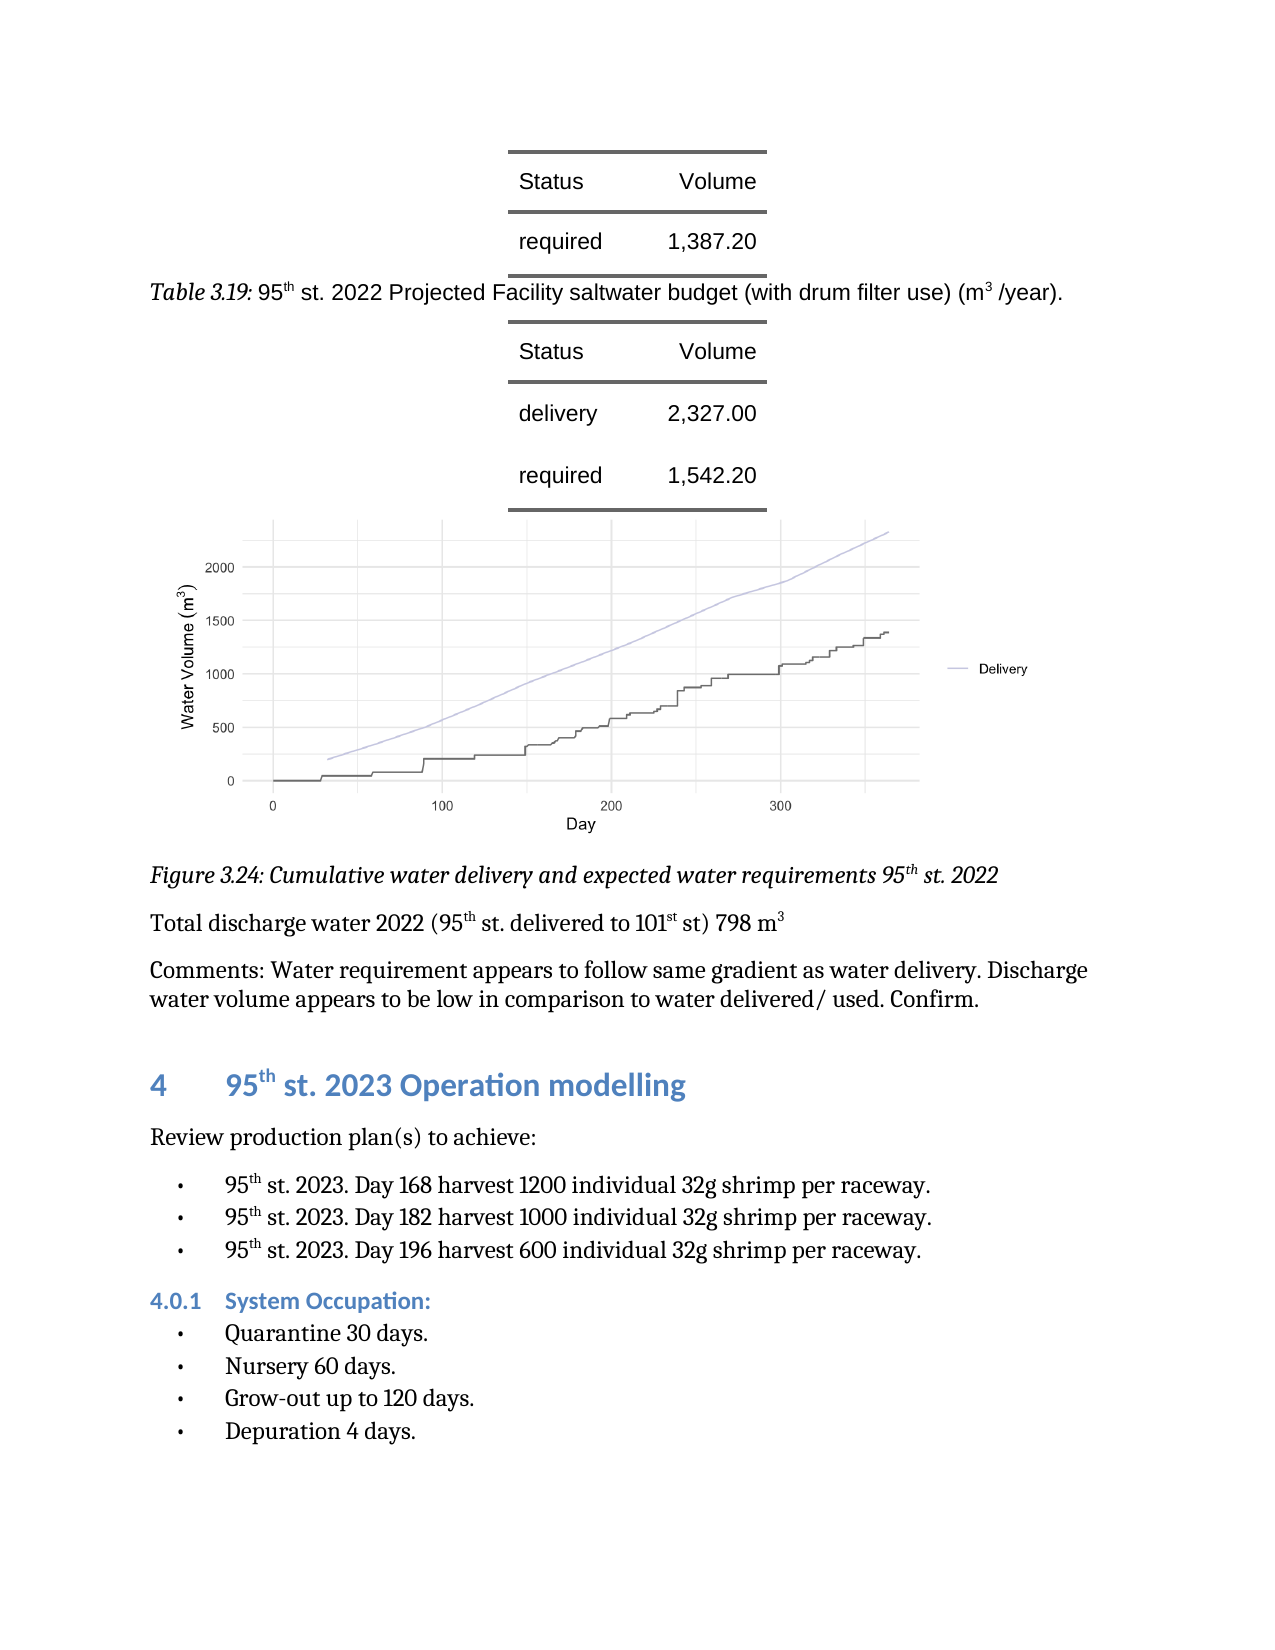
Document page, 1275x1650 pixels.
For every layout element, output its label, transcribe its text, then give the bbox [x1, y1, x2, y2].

list 95th st. 2023. Day 196 harvest 600 individual 32g shrimp per raceway. [175, 1236, 1125, 1264]
table_header Status [508, 154, 635, 210]
text Figure 3.24: Cumulative water delivery and expected water requirements 95th st. 2022 [150, 861, 1125, 890]
list 95th st. 2023. Day 168 harvest 1200 individual 32g shrimp per raceway. [175, 1171, 1125, 1199]
list Nursery 60 days. [175, 1352, 1125, 1381]
subtitle 4 95th st. 2023 Operation modelling [150, 1063, 1125, 1104]
list Grow-out up to 120 days. [175, 1384, 1125, 1413]
text Table 3.19: 95th st. 2022 Projected Facility saltwater budget (with drum filter use) (m3 /year). [150, 278, 1125, 307]
list 95th st. 2023. Day 182 harvest 1000 individual 32g shrimp per raceway. [175, 1203, 1125, 1232]
table_header Status [508, 324, 635, 380]
table_header Volume [635, 154, 767, 210]
table_cell 1,387.20 [635, 214, 767, 274]
text Review production plan(s) to achieve: [150, 1123, 1125, 1152]
table_cell delivery [508, 384, 635, 444]
table_cell required [508, 444, 635, 508]
text Total discharge water 2022 (95th st. delivered to 101st st) 798 m3 [150, 908, 1125, 937]
table_cell 2,327.00 [635, 384, 767, 444]
table_cell required [508, 214, 635, 274]
picture [168, 512, 1044, 841]
subtitle 4.0.1 System Occupation: [150, 1285, 1125, 1316]
table_header Volume [635, 324, 767, 380]
list Quarantine 30 days. [175, 1319, 1125, 1348]
table_cell 1,542.20 [635, 444, 767, 508]
text Comments: Water requirement appears to follow same gradient as water delivery. Discharge water volume appears to be low in comparison to water delivered/ used. Confirm. [150, 956, 1125, 1013]
list Depuration 4 days. [175, 1417, 1125, 1446]
